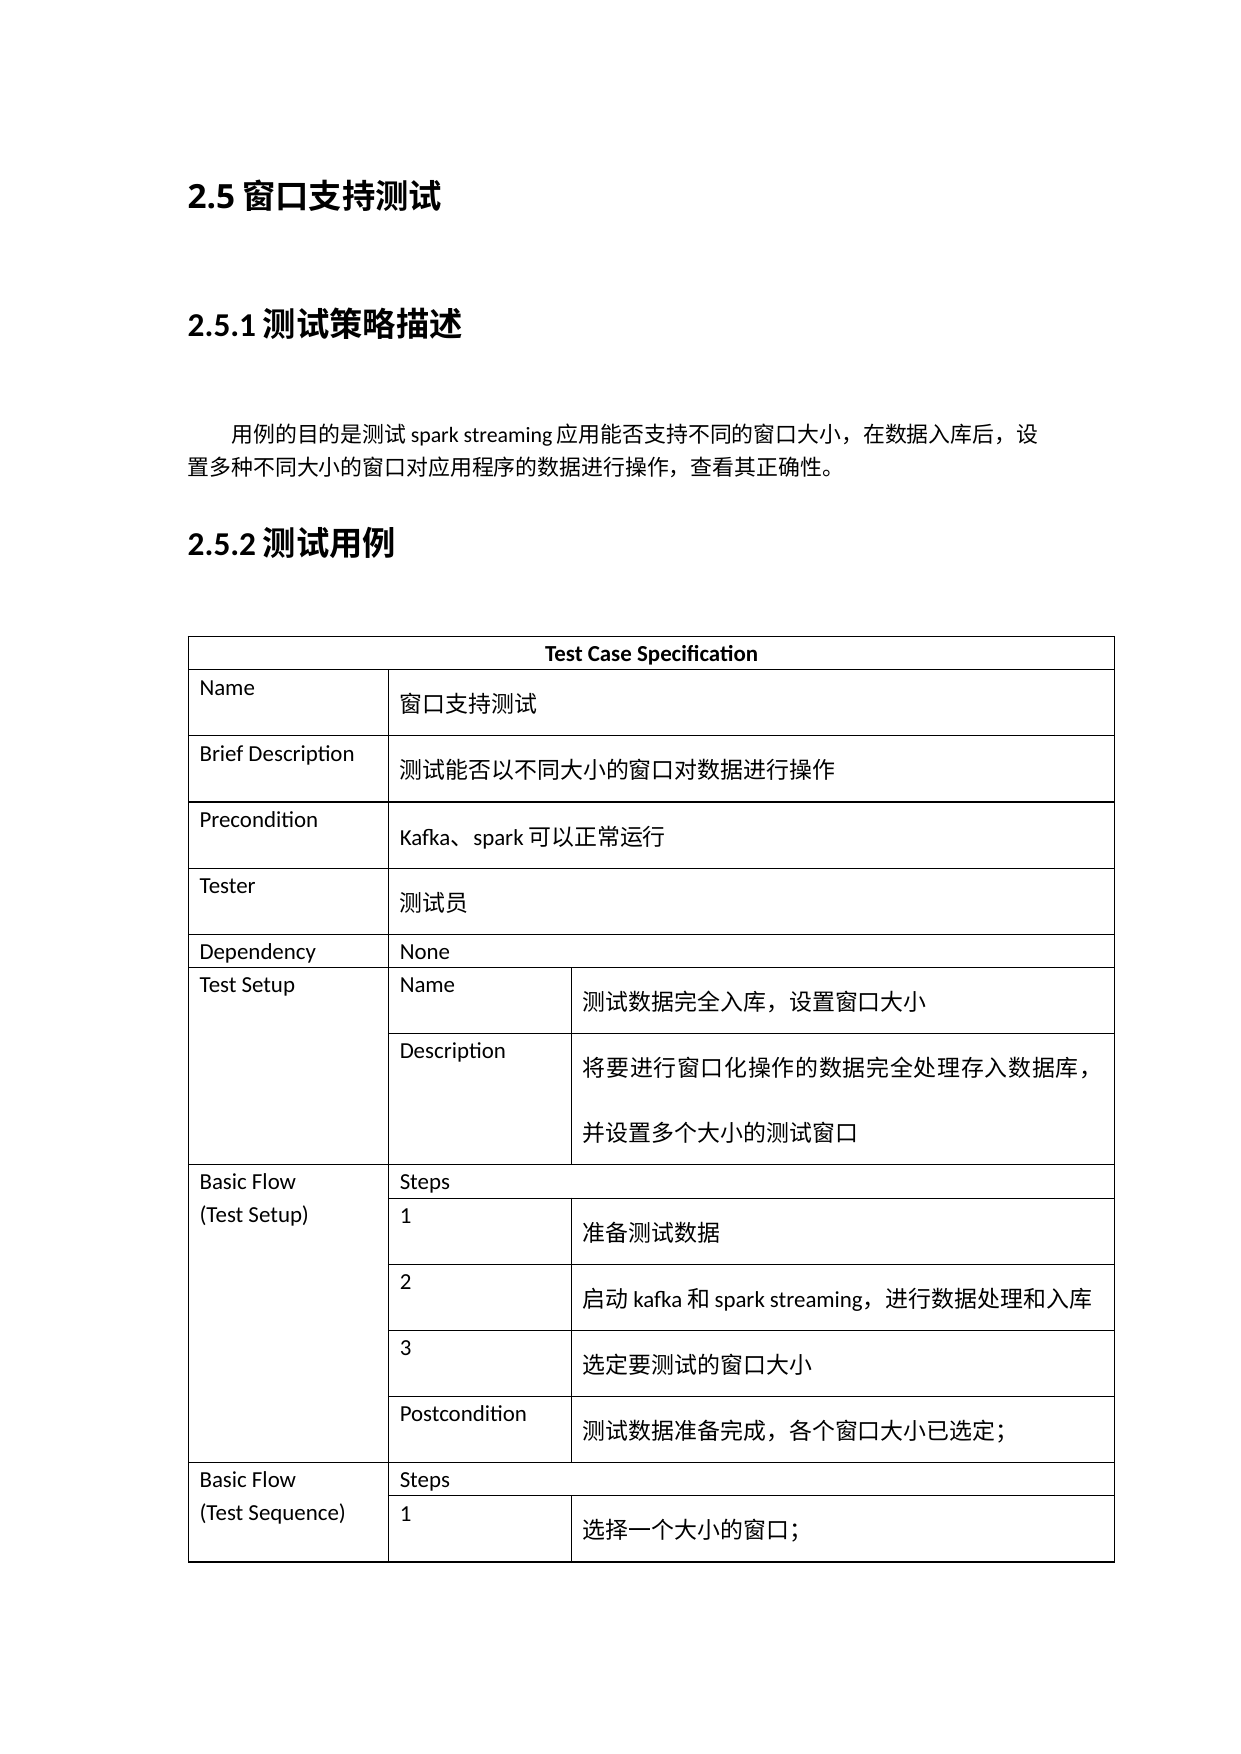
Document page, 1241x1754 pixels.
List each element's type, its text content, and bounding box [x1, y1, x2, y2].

table_cell 1 [389, 1199, 571, 1264]
table_cell Basic Flow (Test Sequence) [189, 1463, 388, 1561]
table_cell Test Setup [189, 968, 388, 1164]
text 用例的目的是测试spark streaming应用能否支持不同的窗口大小，在数据入库后，设置多种不同大小的窗口对应用程序的数据进行操作，查看其正确性。 [187, 417, 1053, 482]
table_cell 2 [389, 1265, 571, 1330]
table_cell 启动kafka和spark streaming，进行数据处理和入库 [572, 1265, 1114, 1330]
table_cell 将要进行窗口化操作的数据完全处理存入数据库，并设置多个大小的测试窗口 [572, 1034, 1114, 1164]
table_cell Precondition [189, 803, 388, 867]
table_cell Postcondition [389, 1397, 571, 1462]
table_cell 测试数据完全入库，设置窗口大小 [572, 968, 1114, 1033]
table_cell Description [389, 1034, 571, 1164]
table_cell 选定要测试的窗口大小 [572, 1331, 1114, 1396]
table_cell 准备测试数据 [572, 1199, 1114, 1264]
table_cell Brief Description [189, 736, 388, 801]
table_cell 窗口支持测试 [389, 670, 1114, 735]
table_cell Kafka、spark可以正常运行 [389, 803, 1114, 867]
table_cell Tester [189, 869, 388, 933]
table_cell Steps [389, 1463, 1114, 1495]
table_cell Name [389, 968, 571, 1033]
table_cell 1 [389, 1496, 571, 1561]
table_cell Basic Flow (Test Setup) [189, 1165, 388, 1462]
table_cell 选择一个大小的窗口； [572, 1496, 1114, 1561]
table_header Test Case Specification [189, 637, 1114, 669]
table_cell 测试能否以不同大小的窗口对数据进行操作 [389, 736, 1114, 801]
subtitle 2.5.2测试用例 [187, 509, 1053, 574]
table_cell None [389, 935, 1114, 967]
table_cell Dependency [189, 935, 388, 967]
subtitle 2.5.1测试策略描述 [187, 289, 1053, 354]
subtitle 2.5窗口支持测试 [187, 162, 1053, 227]
table_cell 测试员 [389, 869, 1114, 933]
table_cell Steps [389, 1165, 1114, 1198]
table_cell Name [189, 670, 388, 735]
table_cell 测试数据准备完成，各个窗口大小已选定； [572, 1397, 1114, 1462]
table_cell 3 [389, 1331, 571, 1396]
